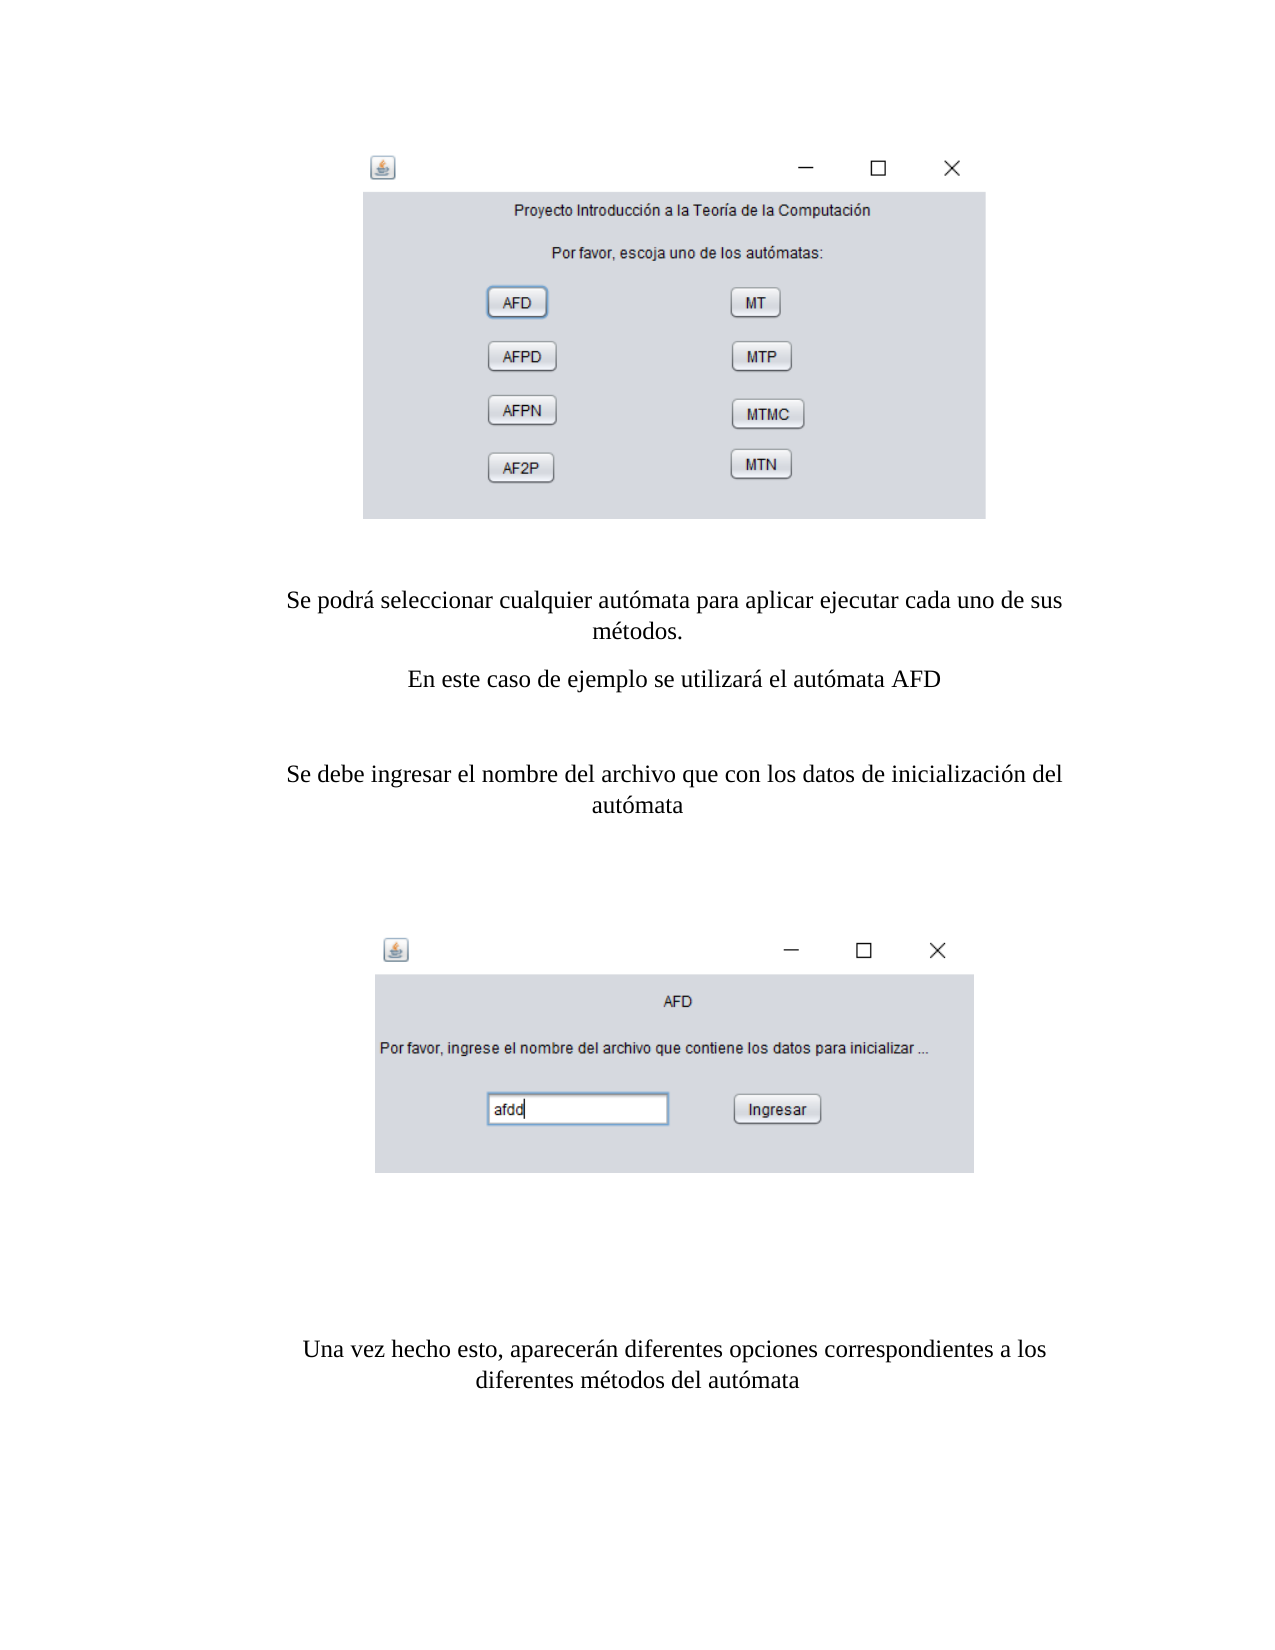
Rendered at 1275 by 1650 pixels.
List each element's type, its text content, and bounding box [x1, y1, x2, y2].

text Se debe ingresar el nombre del archivo que con los datos de inicialización del autómata [177, 759, 1098, 819]
picture [363, 147, 986, 519]
text En este caso de ejemplo se utilizará el autómata AFD [177, 664, 1098, 693]
text Se podrá seleccionar cualquier autómata para aplicar ejecutar cada uno de sus métodos. [177, 585, 1098, 645]
picture [375, 933, 974, 1173]
text Una vez hecho esto, aparecerán diferentes opciones correspondientes a los diferentes métodos del autómata [177, 1334, 1098, 1394]
